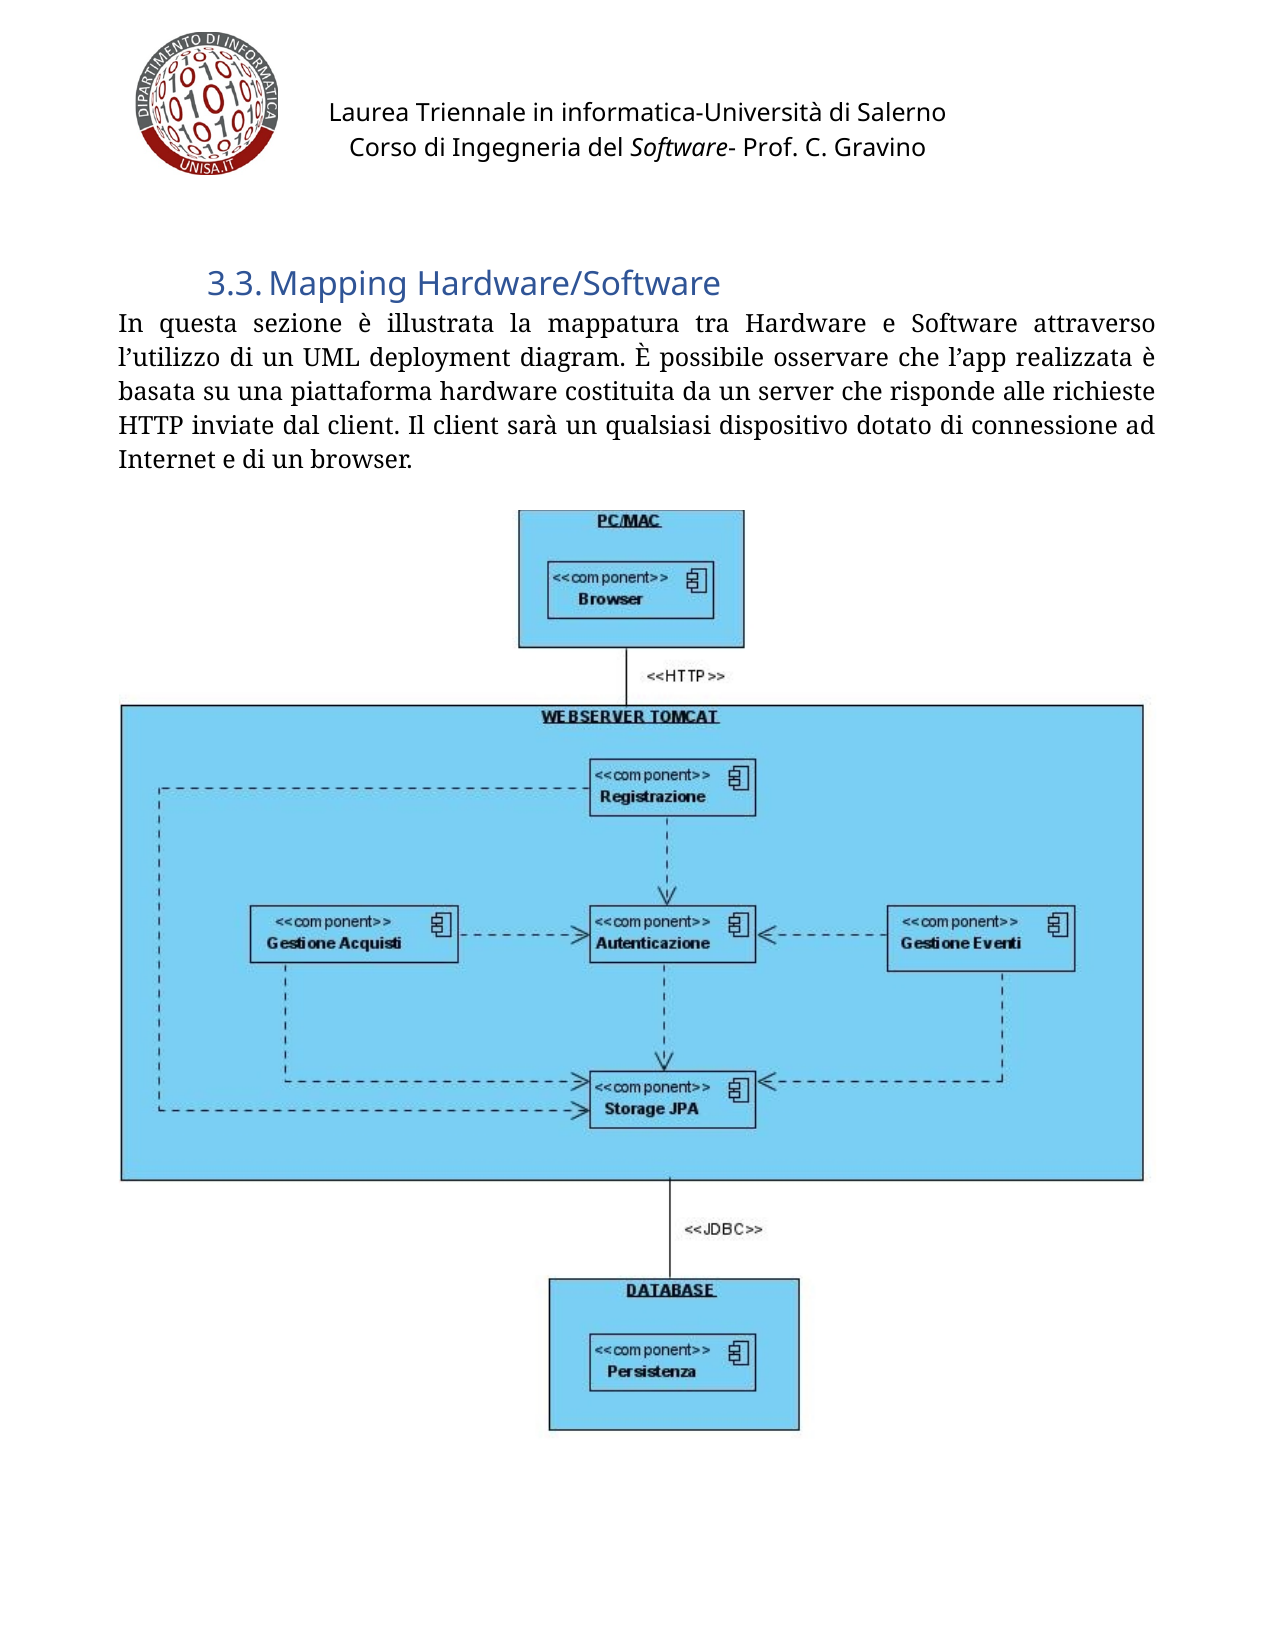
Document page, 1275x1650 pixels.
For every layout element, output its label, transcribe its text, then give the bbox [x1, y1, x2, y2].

subtitle Mapping Hardware/Software [207, 260, 1157, 306]
picture [118, 510, 1157, 1460]
picture [135, 32, 278, 175]
text In questa sezione è illustrata la mappatura tra Hardware e Software attraverso l’utilizzo di un UML deployment diagram. È possibile osservare che l’app realizzata è basata su una piattaforma hardware costituita da un server che risponde alle richieste HTTP inviate dal client. Il client sarà un qualsiasi dispositivo dotato di connessione ad Internet e di un browser. [118, 306, 1157, 476]
